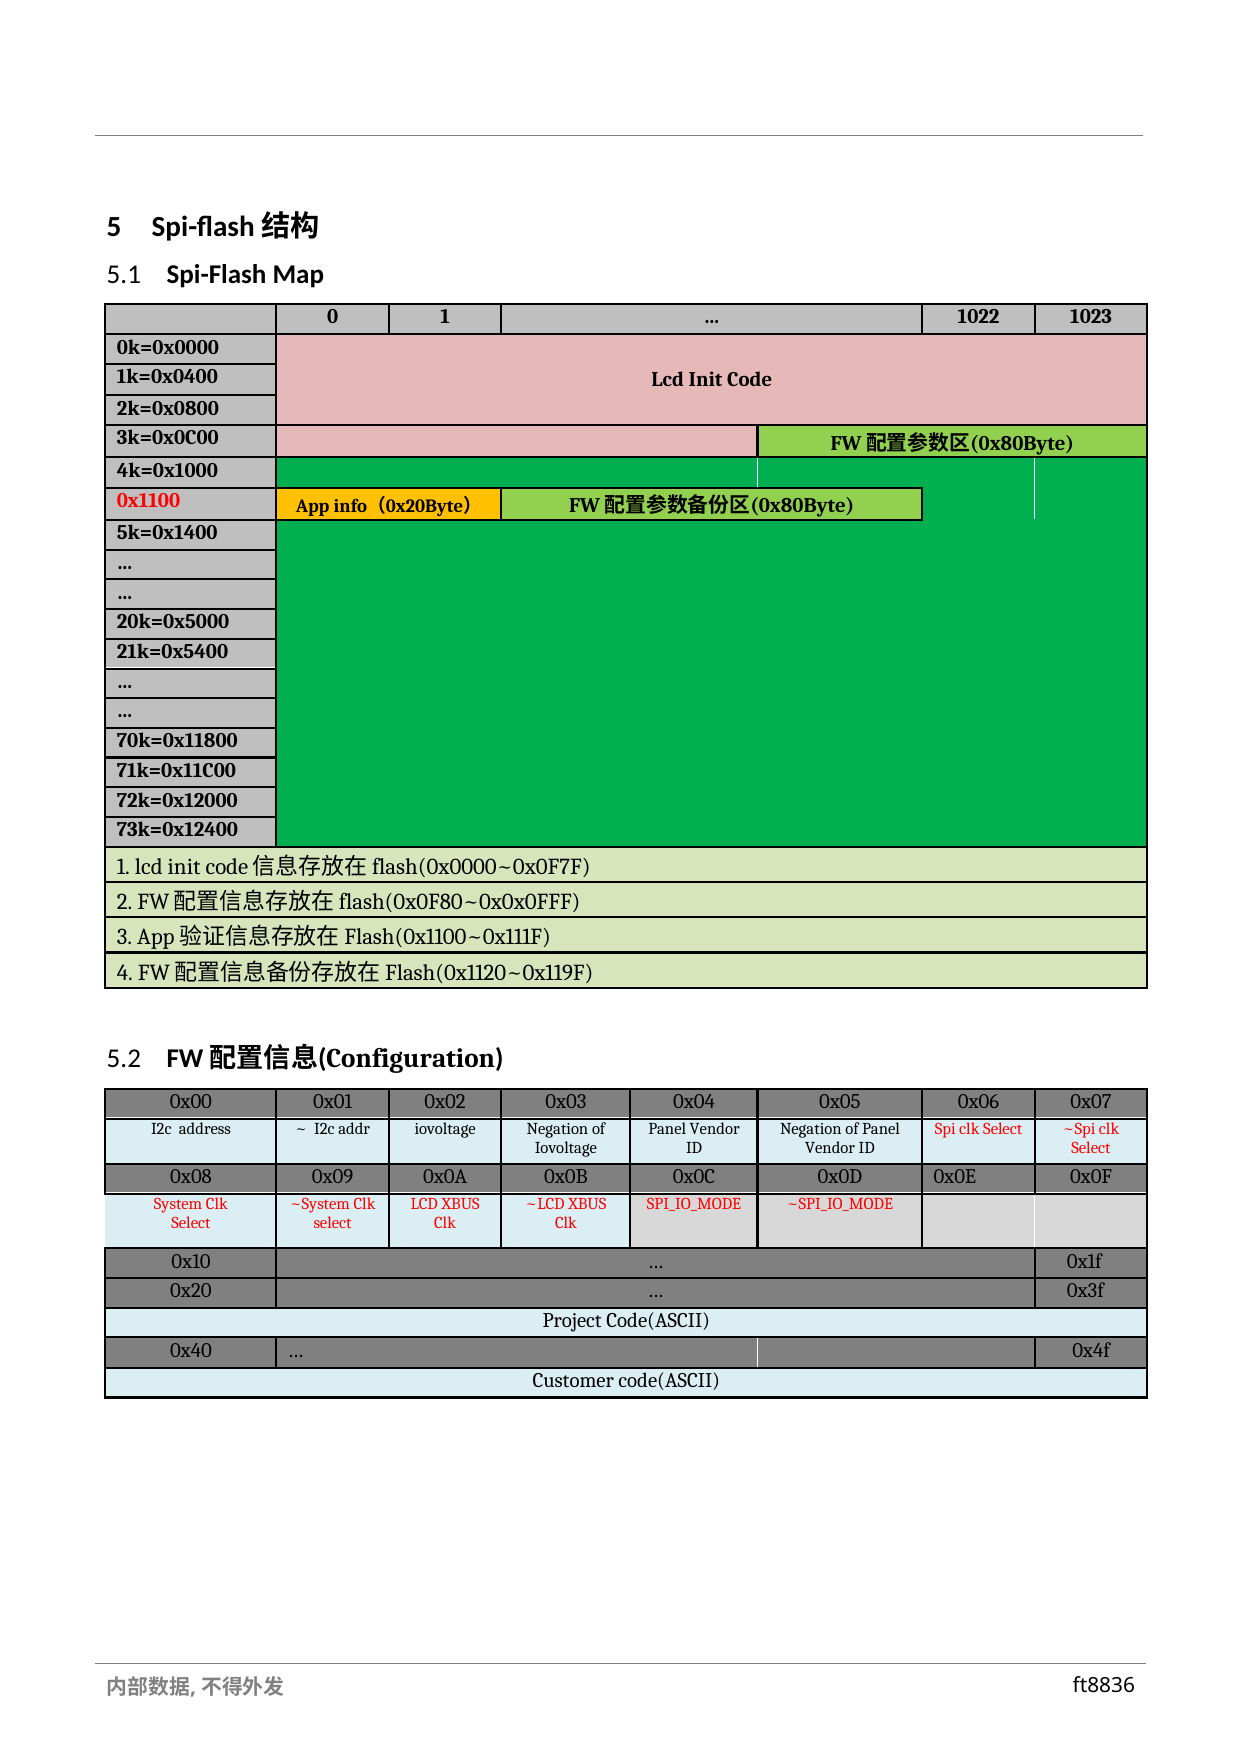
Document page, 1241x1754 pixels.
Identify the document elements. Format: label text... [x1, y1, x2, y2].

table_header 0x02 [390, 1090, 500, 1117]
table_cell 72k=0x12000 [106, 788, 275, 816]
table_cell [630, 458, 757, 487]
table_cell Panel Vendor ID [631, 1120, 756, 1163]
table_cell [389, 458, 501, 487]
table_cell … [277, 1338, 389, 1367]
table_cell 0x4f [1036, 1338, 1146, 1367]
table_cell [501, 1338, 630, 1367]
table_cell [501, 458, 630, 487]
table_cell SPI_IO_MODE [631, 1195, 756, 1247]
table_cell [1035, 458, 1146, 487]
table_cell [1035, 1195, 1146, 1247]
table_header 0x03 [502, 1090, 629, 1117]
table_cell FW配置参数备份区(0x80Byte) [502, 489, 921, 519]
table_header 0x00 [106, 1090, 275, 1117]
table_cell 3. App验证信息存放在Flash(0x1100~0x111F) [106, 918, 1146, 951]
table_cell … [106, 670, 275, 697]
table_header 1022 [923, 305, 1034, 333]
table_cell FW配置参数区(0x80Byte) [759, 426, 1146, 456]
table_cell [922, 458, 1034, 487]
table_cell iovoltage [390, 1120, 500, 1163]
table_cell 21k=0x5400 [106, 640, 275, 667]
table_cell ~LCD XBUS Clk [502, 1195, 629, 1247]
table_cell Negation of Iovoltage [502, 1120, 629, 1163]
table_cell 0x0C [631, 1165, 756, 1192]
table_header … [502, 305, 921, 333]
table_header 0x07 [1036, 1090, 1146, 1117]
table_cell [923, 487, 1034, 519]
table_cell 4. FW配置信息备份存放在Flash(0x1120~0x119F) [106, 954, 1146, 987]
table_cell [922, 1338, 1034, 1367]
table_cell Spi clk Select [923, 1120, 1034, 1163]
table_cell 0x3f [1036, 1279, 1146, 1307]
table_cell Negation of Panel Vendor ID [759, 1120, 921, 1163]
table_header 1023 [1036, 305, 1146, 333]
table_cell [758, 1338, 922, 1367]
table_header 1 [390, 305, 500, 333]
table_cell 0x40 [106, 1338, 275, 1367]
table_header 0 [277, 305, 388, 333]
subtitle FW 配置信息(Configuration) [106, 1036, 1140, 1075]
table_cell Customer code(ASCII) [106, 1369, 1146, 1396]
table_cell ~Spi clk Select [1036, 1120, 1146, 1163]
table_cell [277, 458, 389, 487]
table_header 0x01 [277, 1090, 388, 1117]
table_cell [277, 426, 389, 456]
table_cell … [106, 580, 275, 608]
table_cell [758, 458, 922, 487]
table_cell 3k=0x0C00 [106, 426, 275, 456]
table_cell ~ I2c addr [277, 1120, 388, 1163]
table_cell 0x0B [502, 1165, 629, 1192]
table_cell 2. FW配置信息存放在flash(0x0F80~0x0x0FFF) [106, 883, 1146, 916]
table_header 0x06 [923, 1090, 1034, 1117]
table_cell [923, 1195, 1034, 1247]
table_cell … [277, 1279, 1034, 1307]
table_cell 0x20 [106, 1279, 275, 1307]
table_cell 0x0E [923, 1165, 1034, 1192]
table_cell [630, 1338, 757, 1367]
table_cell 70k=0x11800 [106, 729, 275, 756]
table_cell 0x0D [759, 1165, 921, 1192]
table_cell System Clk Select [105, 1195, 275, 1247]
table_cell 0x0F [1036, 1165, 1146, 1192]
table_header [106, 305, 275, 333]
table_cell [277, 519, 1146, 846]
table_cell 20k=0x5000 [106, 610, 275, 638]
table_cell 4k=0x1000 [106, 458, 275, 487]
table_cell 0x1100 [106, 489, 275, 519]
table_cell 73k=0x12400 [106, 818, 275, 846]
table_cell 1. lcd init code信息存放在flash(0x0000~0x0F7F) [106, 848, 1146, 881]
table_cell [501, 426, 630, 456]
table_cell 0x0A [390, 1165, 500, 1192]
table_cell Project Code(ASCII) [106, 1309, 1146, 1336]
table_cell 0x10 [106, 1249, 275, 1277]
table_cell [389, 1338, 501, 1367]
table_cell App info（0x20Byte） [277, 489, 500, 519]
table_cell [1035, 487, 1146, 519]
table_cell 0k=0x0000 [106, 335, 275, 363]
table_cell … [106, 551, 275, 578]
table_cell 0x1f [1036, 1249, 1146, 1277]
table_cell ~SPI_IO_MODE [759, 1195, 921, 1247]
table_cell Lcd Init Code [277, 335, 1146, 424]
table_cell … [106, 699, 275, 727]
table_cell [389, 426, 501, 456]
table_header 0x04 [631, 1090, 756, 1117]
table_cell ~System Clk select [277, 1195, 388, 1247]
table_cell 2k=0x0800 [106, 396, 275, 424]
subtitle Spi-flash 结构 [106, 202, 1140, 245]
table_cell [630, 426, 756, 456]
table_cell 71k=0x11C00 [106, 759, 275, 786]
table_header 0x05 [759, 1090, 921, 1117]
table_cell … [277, 1249, 1034, 1277]
table_cell 0x08 [106, 1165, 275, 1192]
table_cell LCD XBUS Clk [390, 1195, 500, 1247]
table_cell 1k=0x0400 [106, 365, 275, 394]
table_cell 5k=0x1400 [106, 521, 275, 549]
subtitle Spi-Flash Map [106, 257, 1140, 290]
table_cell 0x09 [277, 1165, 388, 1192]
table_cell I2c address [106, 1120, 275, 1163]
